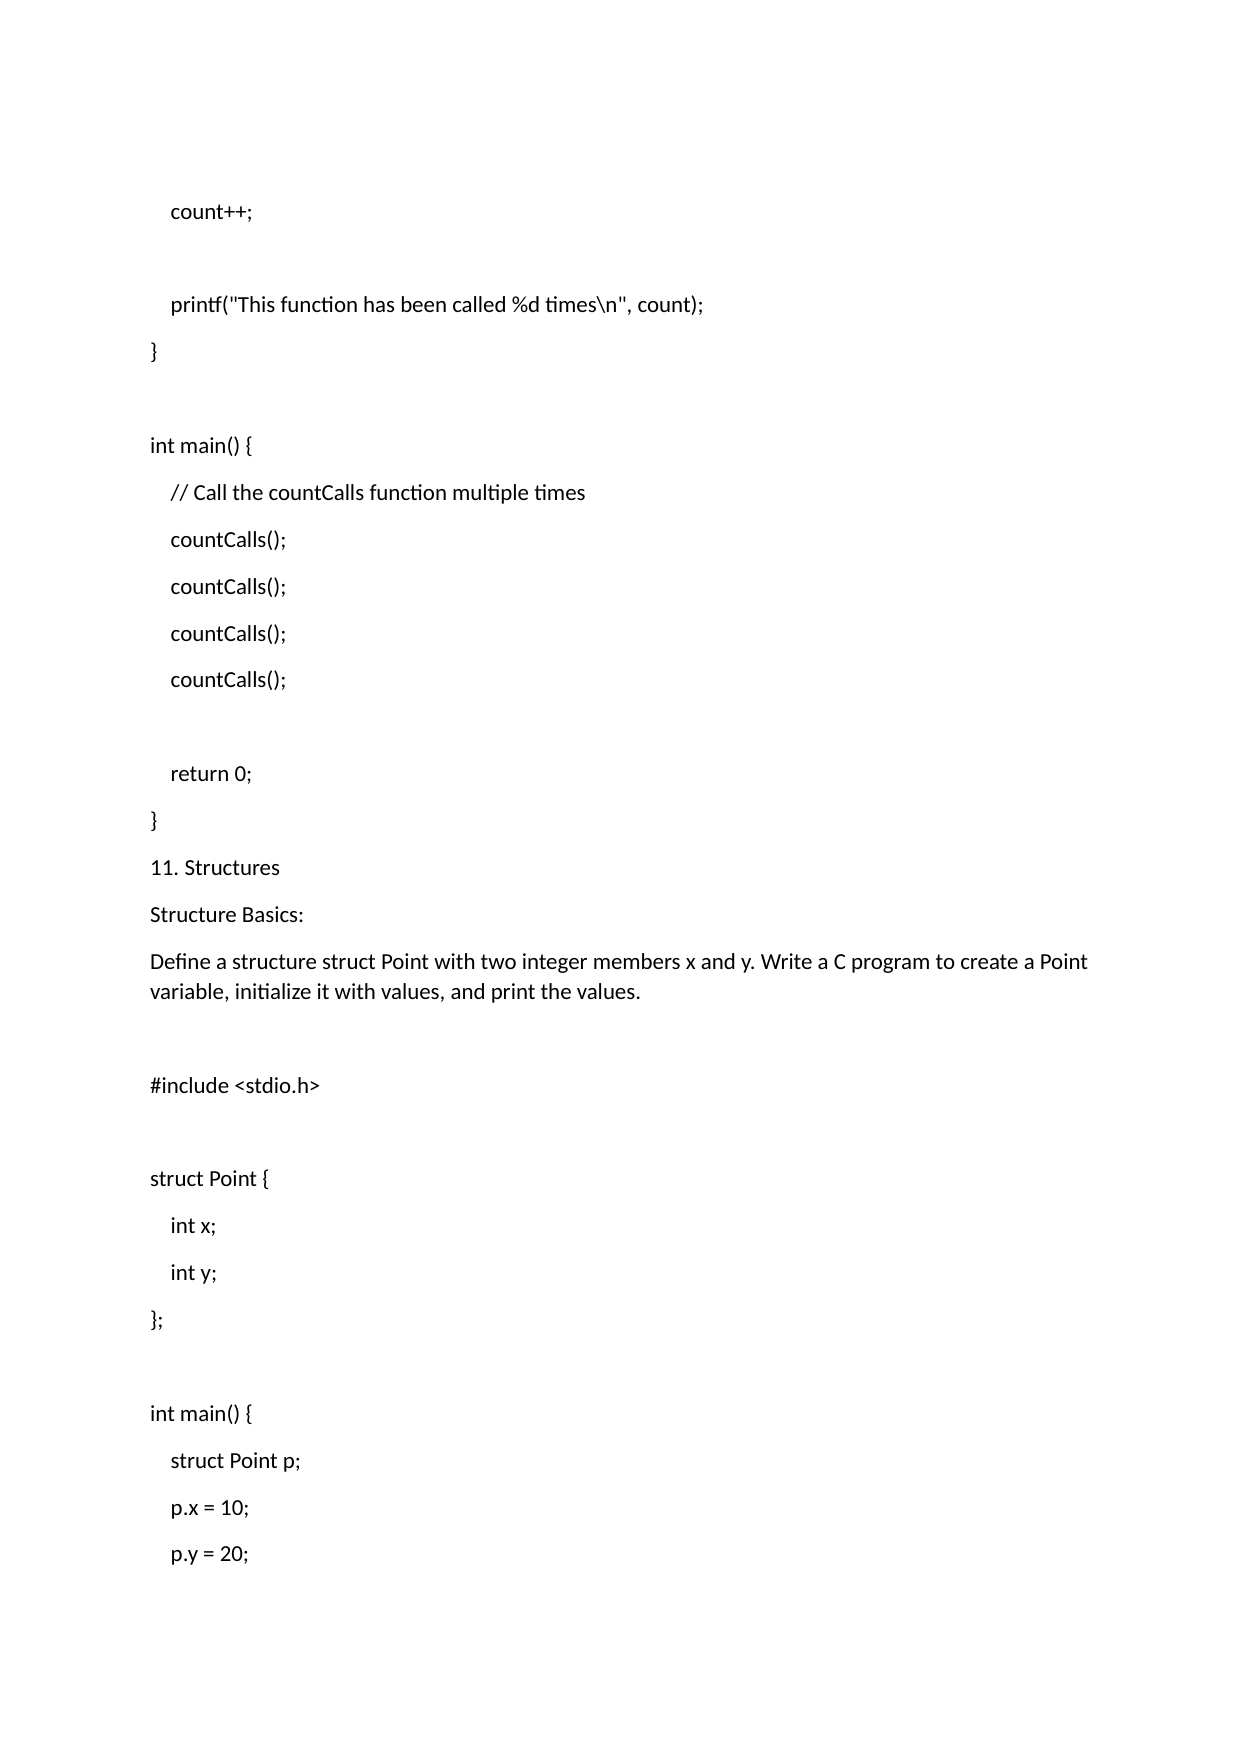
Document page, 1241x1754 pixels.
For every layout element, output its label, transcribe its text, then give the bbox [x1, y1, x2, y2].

text printf("This function has been called %d times\n", count); [150, 291, 1090, 319]
text count++; [150, 197, 1090, 225]
text int main() { [150, 431, 1090, 459]
text countCalls(); [150, 619, 1090, 647]
text struct Point { [150, 1164, 1090, 1193]
text int y; [150, 1258, 1090, 1286]
text countCalls(); [150, 525, 1090, 553]
text } [150, 806, 1090, 834]
text p.y = 20; [150, 1539, 1090, 1568]
text Structure Basics: [150, 900, 1090, 928]
text #include <stdio.h> [150, 1071, 1090, 1099]
text } [150, 337, 1090, 366]
text countCalls(); [150, 572, 1090, 600]
text struct Point p; [150, 1446, 1090, 1474]
text countCalls(); [150, 666, 1090, 694]
text int x; [150, 1211, 1090, 1239]
text Define a structure struct Point with two integer members x and y. Write a C program to create a Point variable, initialize it with values, and print the values. [150, 947, 1090, 1005]
text }; [150, 1305, 1090, 1333]
text p.x = 10; [150, 1493, 1090, 1521]
text // Call the countCalls function multiple times [150, 478, 1090, 506]
text 11. Structures [150, 853, 1090, 881]
text return 0; [150, 759, 1090, 787]
text int main() { [150, 1399, 1090, 1427]
